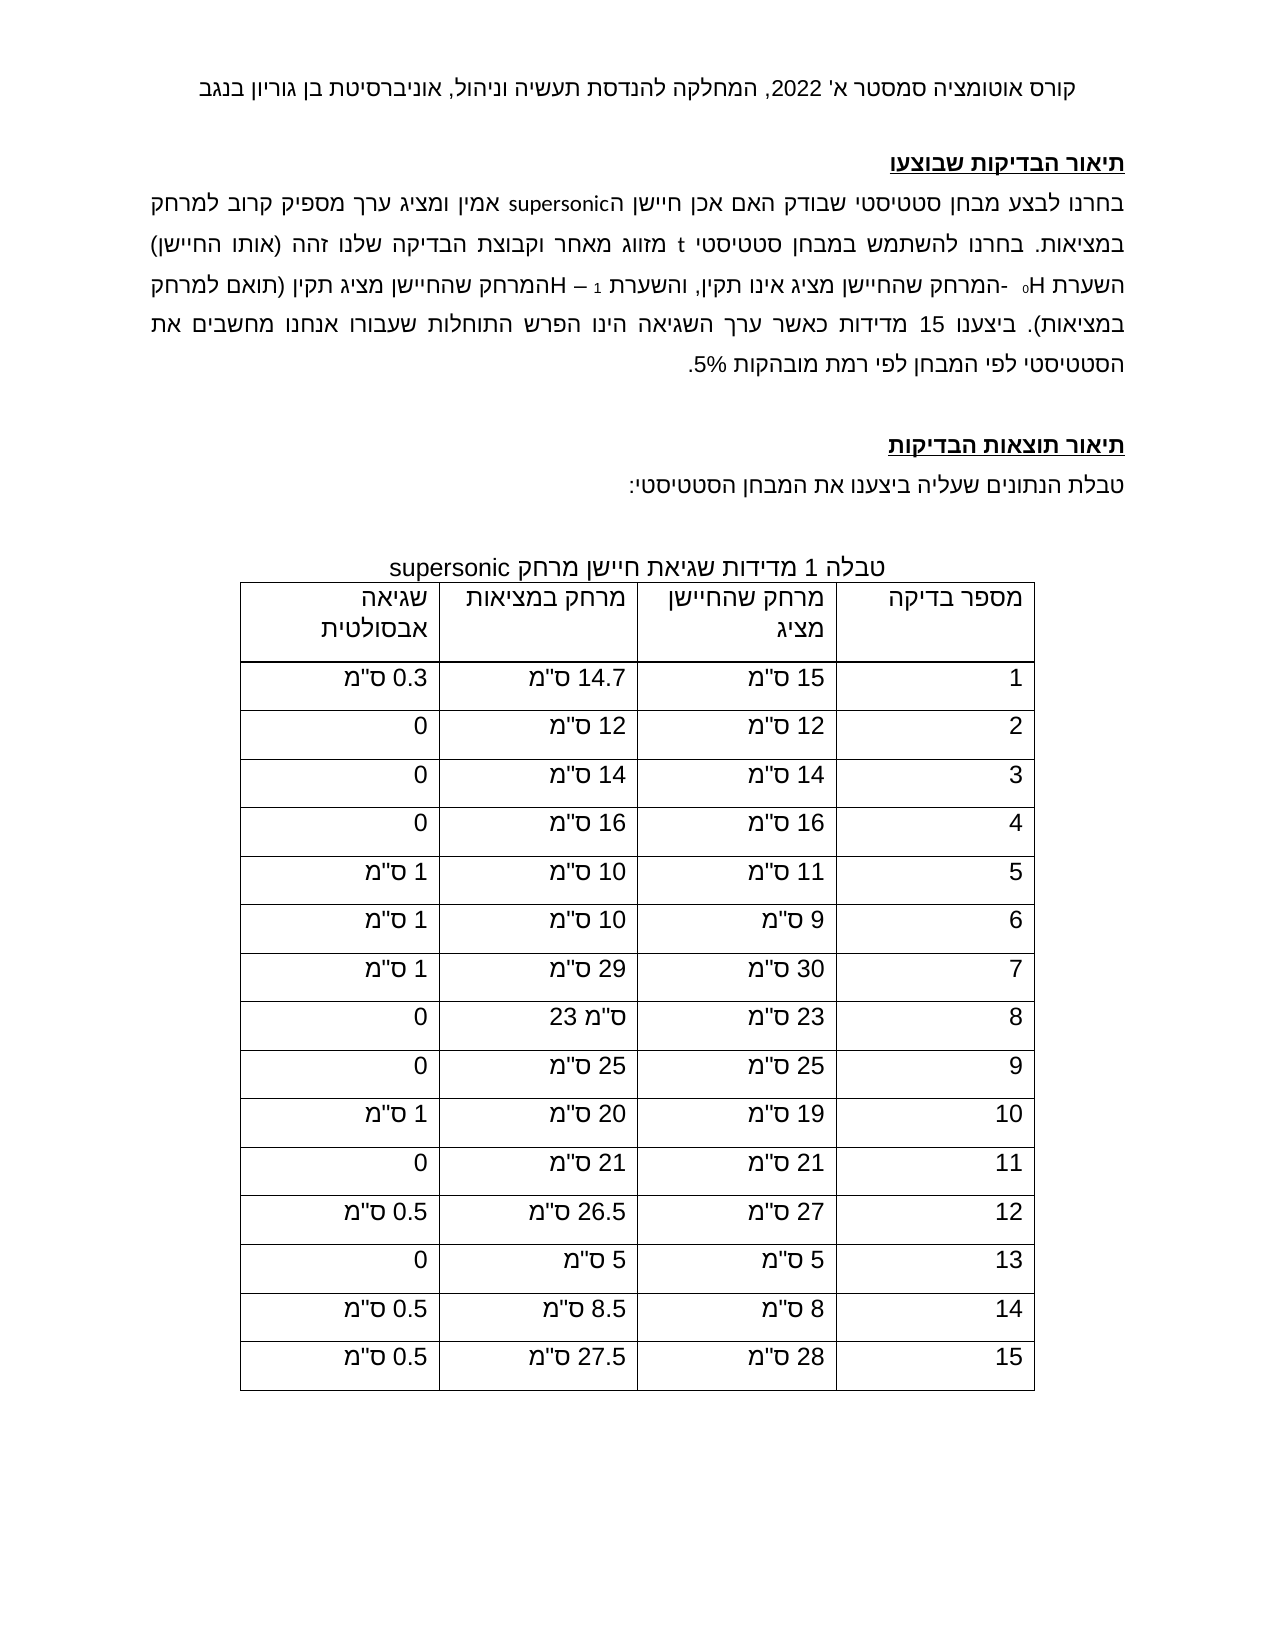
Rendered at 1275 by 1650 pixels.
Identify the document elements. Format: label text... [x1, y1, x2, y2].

table_cell 11 [837, 1148, 1034, 1195]
table_cell 1 ס"מ [241, 905, 439, 953]
table_cell 13 [837, 1245, 1034, 1292]
table_cell 0 [241, 1148, 439, 1195]
table_cell 0 [241, 808, 439, 856]
text בחרנו לבצע מבחן סטטיסטי שבודק האם אכן חיישן הsupersonic אמין ומציג ערך מספיק קרוב למרחק במציאות. בחרנו להשתמש במבחן סטטיסטי t מזווג מאחר וקבוצת הבדיקה שלנו זהה (אותו החיישן) השערת 0H -המרחק שהחיישן מציג אינו תקין, והשערת 1 – Hהמרחק שהחיישן מציג תקין (תואם למרחק במציאות). ביצענו 15 מדידות כאשר ערך השגיאה הינו הפרש התוחלות שעבורו אנחנו מחשבים את הסטטיסטי לפי המבחן לפי רמת מובהקות 5%. [150, 189, 1125, 377]
table_cell 21 ס"מ [440, 1148, 637, 1195]
table_cell 0 [241, 1051, 439, 1098]
table_cell 0 [241, 760, 439, 807]
table_cell 27.5 ס"מ [440, 1342, 637, 1389]
table_cell 12 ס"מ [440, 711, 637, 758]
text טבלה 1 מדידות שגיאת חיישן מרחק supersonic [150, 553, 1125, 582]
table_cell 10 [837, 1099, 1034, 1147]
table_header מספר בדיקה [837, 583, 1034, 661]
table_cell 14 [837, 1294, 1034, 1341]
table_cell 0.3 ס"מ [241, 663, 439, 710]
table_cell 12 ס"מ [638, 711, 836, 758]
table_cell 0 [241, 1002, 439, 1050]
table_cell 0 [241, 711, 439, 758]
text תיאור תוצאות הבדיקות [150, 432, 1125, 458]
table_cell 16 ס"מ [638, 808, 836, 856]
table_cell 5 [837, 857, 1034, 904]
table_cell 9 [837, 1051, 1034, 1098]
table_cell 20 ס"מ [440, 1099, 637, 1147]
table_cell 14 ס"מ [638, 760, 836, 807]
table_cell 23 ס"מ [638, 1002, 836, 1050]
table_cell 3 [837, 760, 1034, 807]
table_cell 2 [837, 711, 1034, 758]
table_cell 6 [837, 905, 1034, 953]
table_header שגיאה אבסולטית [241, 583, 439, 661]
table_cell 26.5 ס"מ [440, 1196, 637, 1244]
table_cell 0.5 ס"מ [241, 1294, 439, 1341]
text תיאור הבדיקות שבוצעו [150, 150, 1125, 176]
table_cell 12 [837, 1196, 1034, 1244]
table_cell 1 ס"מ [241, 857, 439, 904]
table_cell 1 [837, 663, 1034, 710]
table_cell 7 [837, 954, 1034, 1001]
table_cell 1 ס"מ [241, 954, 439, 1001]
table_cell 28 ס"מ [638, 1342, 836, 1389]
table_cell 8 [837, 1002, 1034, 1050]
table_cell 11 ס"מ [638, 857, 836, 904]
table_cell 4 [837, 808, 1034, 856]
table_cell 0.5 ס"מ [241, 1342, 439, 1389]
table_header מרחק שהחיישן מציג [638, 583, 836, 661]
table_cell 27 ס"מ [638, 1196, 836, 1244]
table_cell 1 ס"מ [241, 1099, 439, 1147]
table_cell 5 ס"מ [440, 1245, 637, 1292]
table_cell 21 ס"מ [638, 1148, 836, 1195]
text טבלת הנתונים שעליה ביצענו את המבחן הסטטיסטי: [150, 472, 1125, 498]
table_cell 0 [241, 1245, 439, 1292]
table_cell 16 ס"מ [440, 808, 637, 856]
table_cell 14.7 ס"מ [440, 663, 637, 710]
table_cell 5 ס"מ [638, 1245, 836, 1292]
table_cell 19 ס"מ [638, 1099, 836, 1147]
table_cell 8.5 ס"מ [440, 1294, 637, 1341]
table_cell 8 ס"מ [638, 1294, 836, 1341]
table_cell 9 ס"מ [638, 905, 836, 953]
table_cell 0.5 ס"מ [241, 1196, 439, 1244]
table_cell ס"מ 23 [440, 1002, 637, 1050]
table_cell 25 ס"מ [638, 1051, 836, 1098]
table_cell 30 ס"מ [638, 954, 836, 1001]
table_cell 29 ס"מ [440, 954, 637, 1001]
table_header מרחק במציאות [440, 583, 637, 661]
table_cell 10 ס"מ [440, 857, 637, 904]
table_cell 15 [837, 1342, 1034, 1389]
table_cell 25 ס"מ [440, 1051, 637, 1098]
table_cell 15 ס"מ [638, 663, 836, 710]
table_cell 14 ס"מ [440, 760, 637, 807]
table_cell 10 ס"מ [440, 905, 637, 953]
